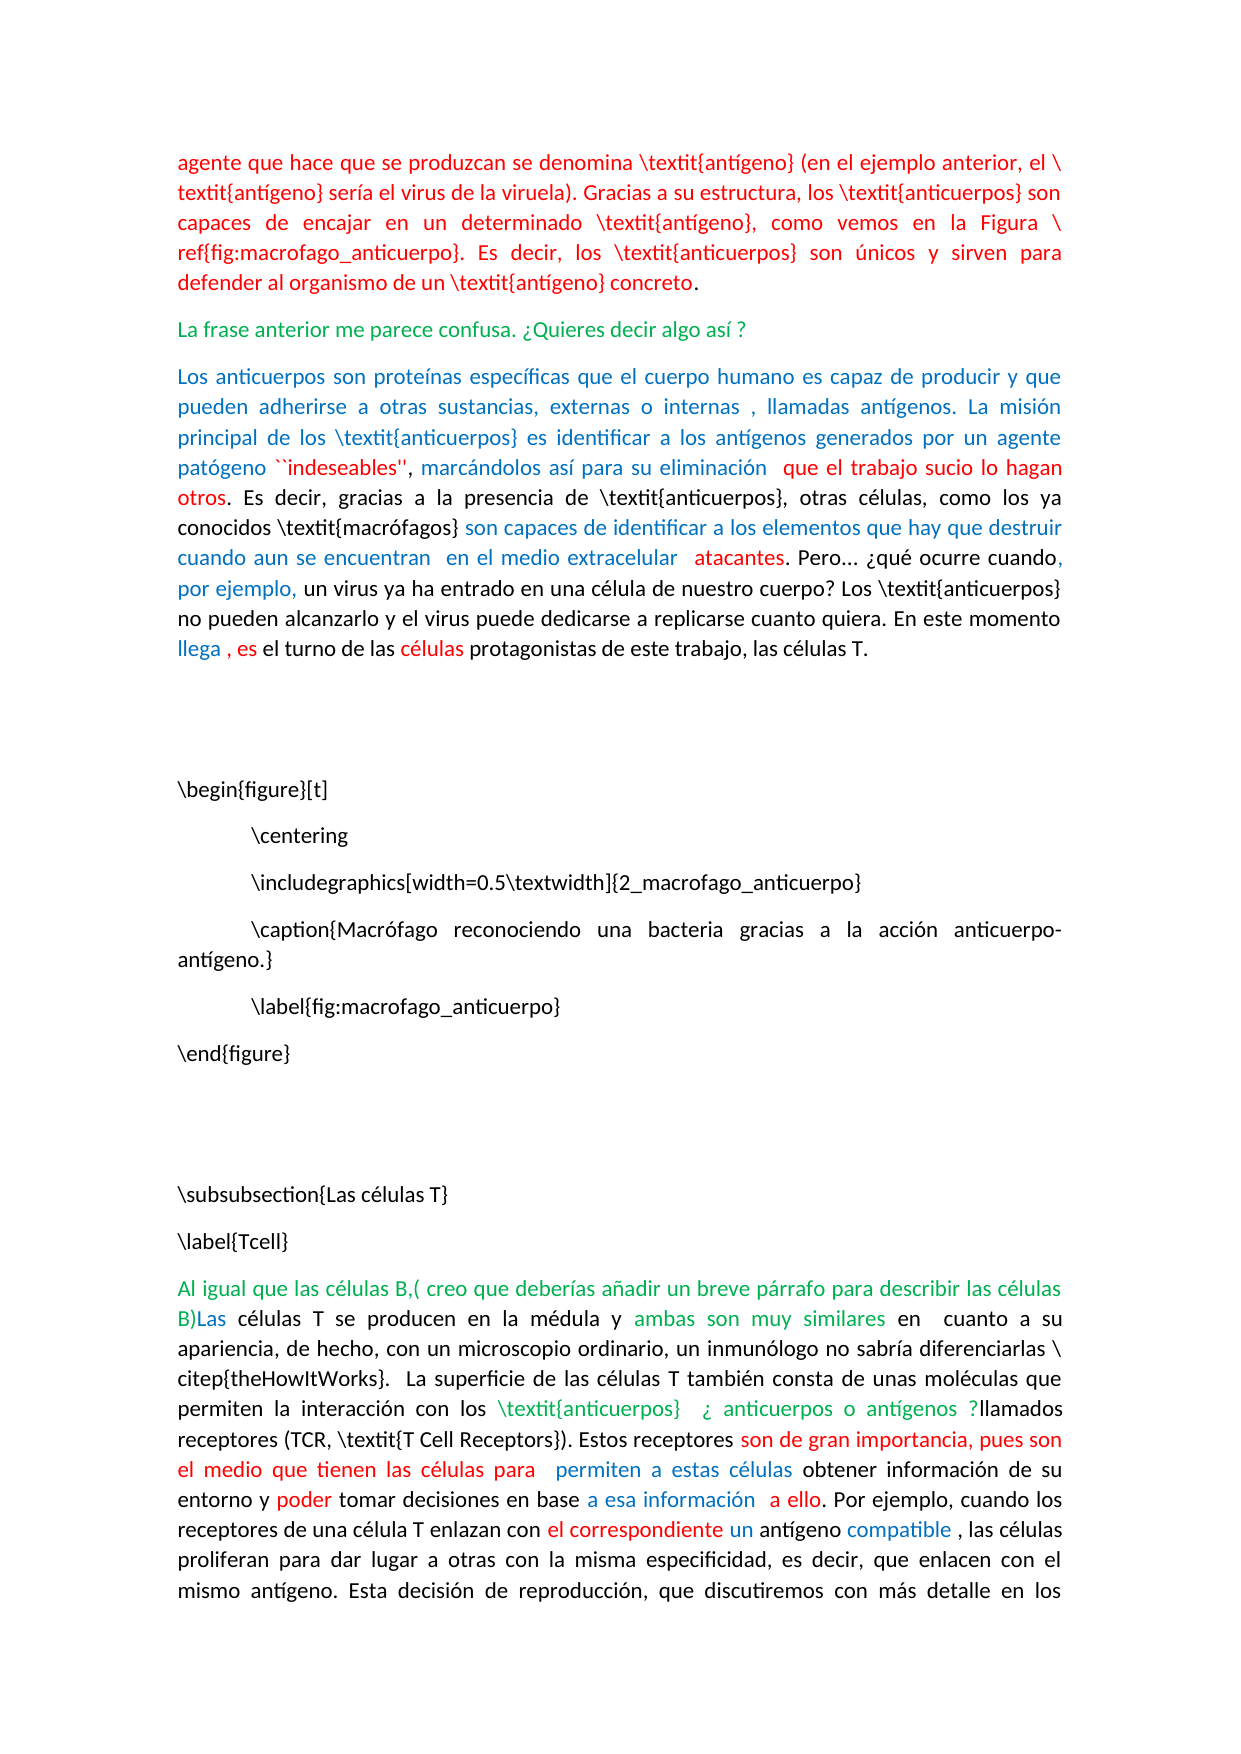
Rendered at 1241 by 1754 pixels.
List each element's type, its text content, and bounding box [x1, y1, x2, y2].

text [177, 148, 1063, 296]
text \label{Tcell} [177, 1227, 1063, 1255]
text \centering [177, 822, 1063, 849]
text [177, 1274, 1063, 1604]
text Los anticuerpos son proteínas específicas que el cuerpo humano es capaz de producir y que pueden adherirse a otras sustancias, externas o internas , llamadas antígenos. La misión principal de los \textit{anticuerpos} es identificar a los antígenos generados por un agente patógeno ``indeseables'', marcándolos así para su eliminación que el trabajo sucio lo hagan otros. Es decir, gracias a la presencia de \textit{anticuerpos}, otras células, como los ya conocidos \textit{macrófagos} son capaces de identificar a los elementos que hay que destruir cuando aun se encuentran en el medio extracelular atacantes. Pero... ¿qué ocurre cuando, por ejemplo, un virus ya ha entrado en una célula de nuestro cuerpo? Los \textit{anticuerpos} no pueden alcanzarlo y el virus puede dedicarse a replicarse cuanto quiera. En este momento llega , es el turno de las células protagonistas de este trabajo, las células T. [177, 362, 1063, 662]
text \caption{Macrófago reconociendo una bacteria gracias a la acción anticuerpo-antígeno.} [177, 915, 1063, 973]
text \begin{figure}[t] [177, 775, 1063, 803]
text \end{figure} [177, 1039, 1063, 1067]
text \label{fig:macrofago_anticuerpo} [177, 992, 1063, 1020]
text \includegraphics[width=0.5\textwidth]{2_macrofago_anticuerpo} [177, 868, 1063, 896]
text La frase anterior me parece confusa. ¿Quieres decir algo así ? [177, 315, 1063, 343]
text \subsubsection{Las células T} [177, 1180, 1063, 1208]
